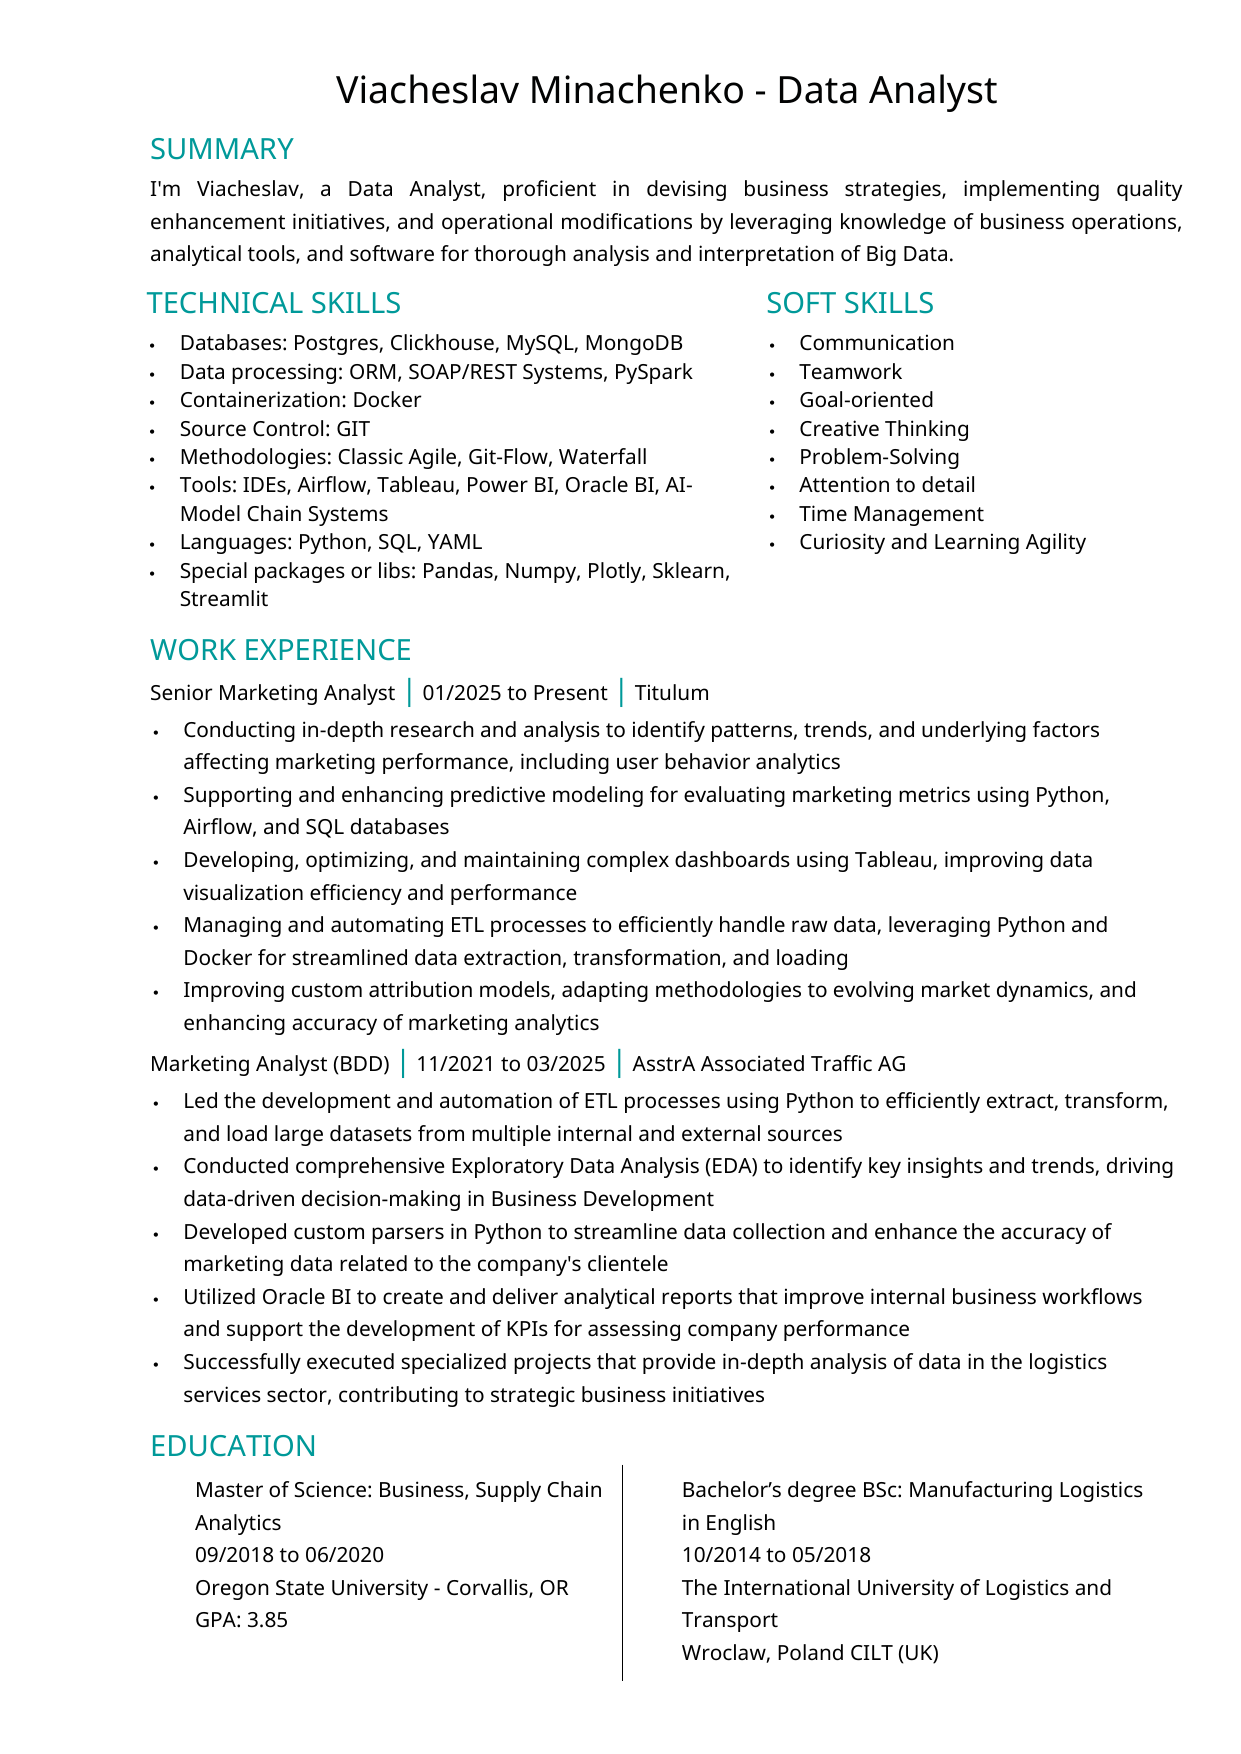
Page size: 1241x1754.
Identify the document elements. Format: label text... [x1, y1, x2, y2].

list Improving custom attribution models, adapting methodologies to evolving market dynamics, and enhancing accuracy of marketing analytics [154, 976, 1184, 1037]
list Led the development and automation of ETL processes using Python to efficiently extract, transform, and load large datasets from multiple internal and external sources [154, 1086, 1184, 1147]
text SUMMARY [150, 128, 1184, 168]
list Managing and automating ETL processes to efficiently handle raw data, leveraging Python and Docker for streamlined data extraction, transformation, and loading [154, 910, 1184, 971]
list Supporting and enhancing predictive modeling for evaluating marketing metrics using Python, Airflow, and SQL databases [154, 780, 1184, 841]
table_cell Communication Teamwork Goal-oriented Creative Thinking Problem-Solving Attention to detail Time Management Curiosity and Learning Agility [755, 328, 1168, 615]
list Utilized Oracle BI to create and deliver analytical reports that improve internal business workflows and support the development of KPIs for assessing company performance [154, 1282, 1184, 1343]
text I'm Viacheslav, a Data Analyst, proficient in devising business strategies, implementing quality enhancement initiatives, and operational modifications by leveraging knowledge of business operations, analytical tools, and software for thorough analysis and interpretation of Big Data. [150, 174, 1184, 268]
text Viacheslav Minachenko - Data Analyst [150, 63, 1184, 114]
table_header SOFT SKILLS [755, 278, 1168, 328]
list Conducted comprehensive Exploratory Data Analysis (EDA) to identify key insights and trends, driving data-driven decision-making in Business Development [154, 1152, 1184, 1213]
table_header Master of Science: Business, Supply Chain Analytics 09/2018 to 06/2020 Oregon State University - Corvallis, OR GPA: 3.85 [150, 1465, 622, 1681]
list Successfully executed specialized projects that provide in-depth analysis of data in the logistics services sector, contributing to strategic business initiatives [154, 1347, 1184, 1408]
text Senior Marketing Analyst | 01/2025 to Present | Titulum [150, 669, 1184, 709]
table_header TECHNICAL SKILLS [135, 278, 755, 328]
text Marketing Analyst (BDD) | 11/2021 to 03/2025 | AsstrA Associated Traffic AG [150, 1041, 1184, 1080]
list Conducting in-depth research and analysis to identify patterns, trends, and underlying factors affecting marketing performance, including user behavior analytics [154, 715, 1184, 776]
list Developed custom parsers in Python to streamline data collection and enhance the accuracy of marketing data related to the company's clientele [154, 1217, 1184, 1278]
list Developing, optimizing, and maintaining complex dashboards using Tableau, improving data visualization efficiency and performance [154, 845, 1184, 906]
table_header Bachelor’s degree BSc: Manufacturing Logistics in English 10/2014 to 05/2018 The International University of Logistics and Transport Wroclaw, Poland CILT (UK) [623, 1465, 1165, 1681]
text EDUCATION [150, 1425, 1184, 1464]
table_cell Databases: Postgres, Clickhouse, MySQL, MongoDB Data processing: ORM, SOAP/REST Systems, PySpark Containerization: Docker Source Control: GIT Methodologies: Classic Agile, Git-Flow, Waterfall Tools: IDEs, Airflow, Tableau, Power BI, Oracle BI, AI-Model Chain Systems Languages: Python, SQL, YAML Special packages or libs: Pandas, Numpy, Plotly, Sklearn, Streamlit [135, 328, 755, 615]
text WORK EXPERIENCE [150, 629, 1184, 669]
